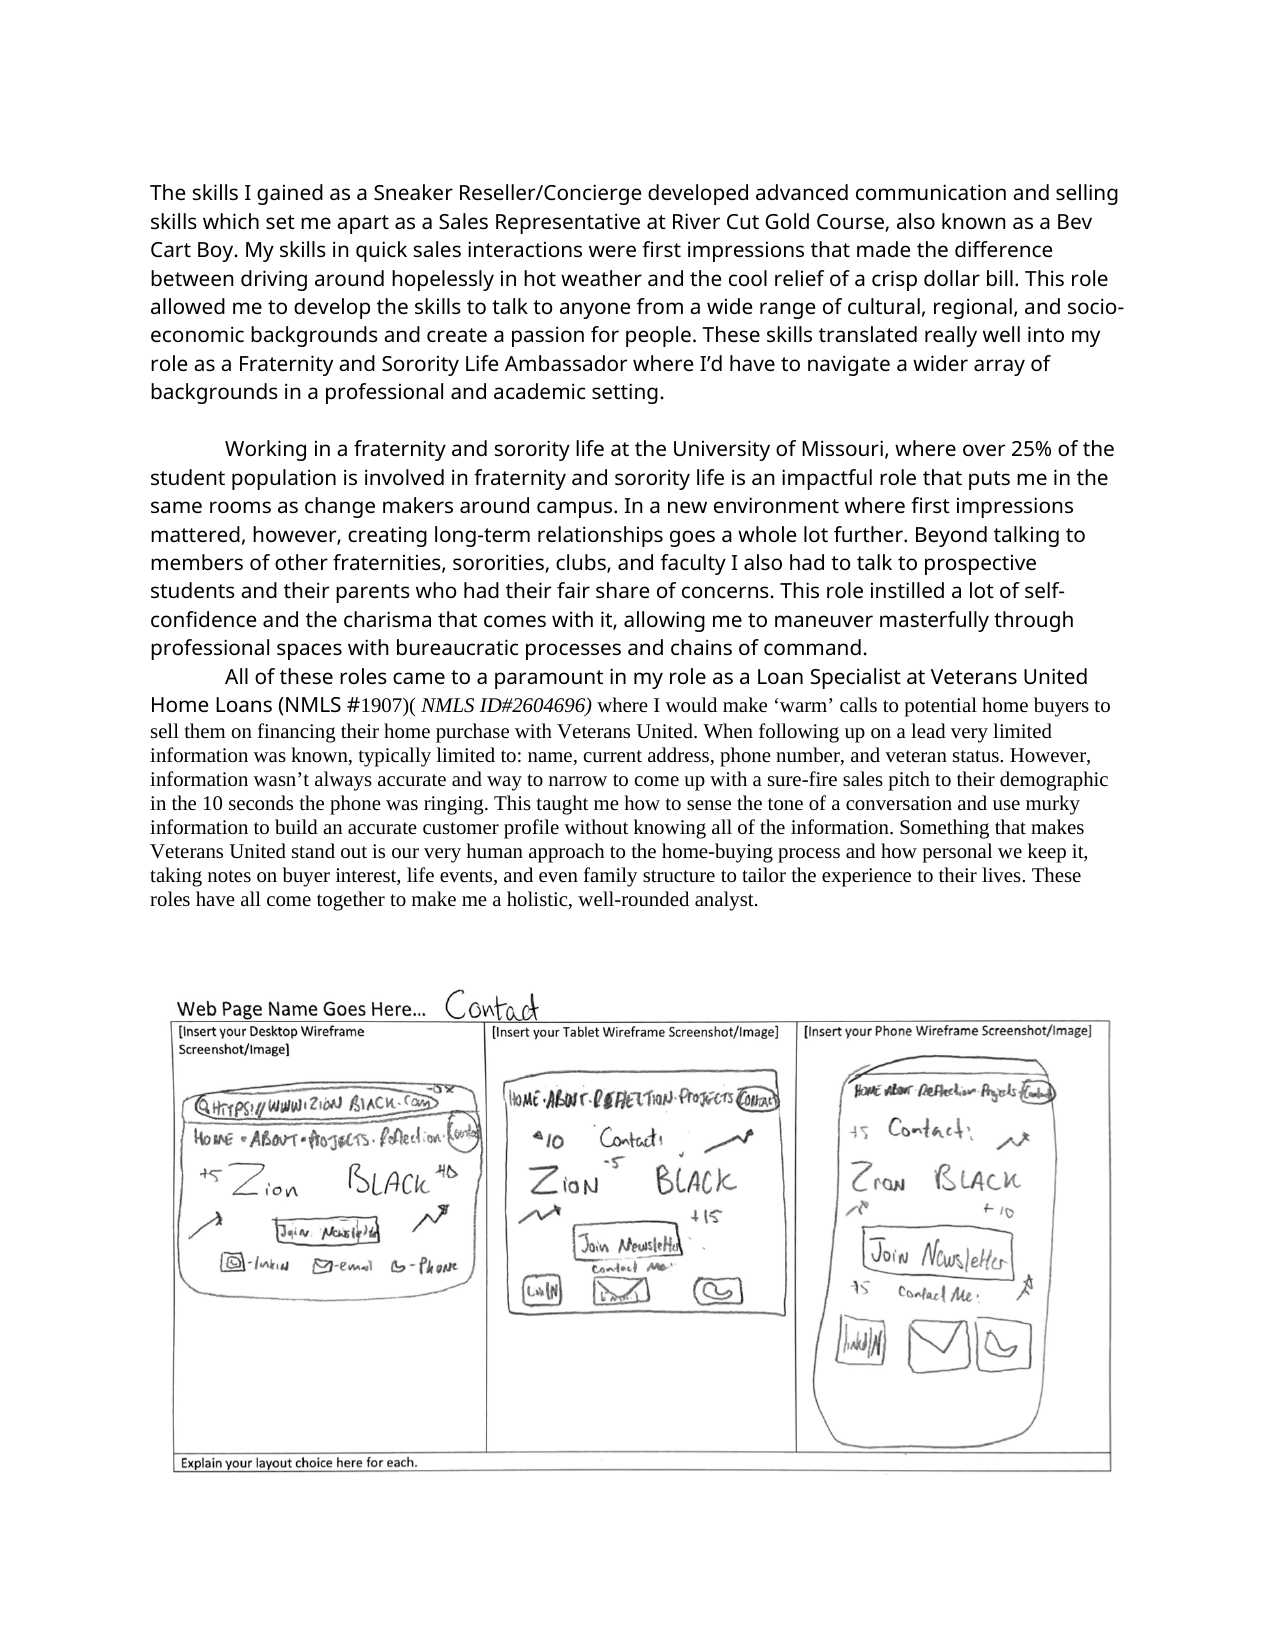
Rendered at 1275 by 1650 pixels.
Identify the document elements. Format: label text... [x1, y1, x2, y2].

text The skills I gained as a Sneaker Reseller/Concierge developed advanced communication and selling skills which set me apart as a Sales Representative at River Cut Gold Course, also known as a Bev Cart Boy. My skills in quick sales interactions were first impressions that made the difference between driving around hopelessly in hot weather and the cool relief of a crisp dollar bill. This role allowed me to develop the skills to talk to anyone from a wide range of cultural, regional, and socio-economic backgrounds and create a passion for people. These skills translated really well into my role as a Fraternity and Sorority Life Ambassador where I’d have to navigate a wider array of backgrounds in a professional and academic setting. [150, 178, 1125, 406]
text Working in a fraternity and sorority life at the University of Missouri, where over 25% of the student population is involved in fraternity and sorority life is an impactful role that puts me in the same rooms as change makers around campus. In a new environment where first impressions mattered, however, creating long-term relationships goes a whole lot further. Beyond talking to members of other fraternities, sororities, clubs, and faculty I also had to talk to prospective students and their parents who had their fair share of concerns. This role instilled a lot of self-confidence and the charisma that comes with it, allowing me to maneuver masterfully through professional spaces with bureaucratic processes and chains of command. [150, 434, 1125, 662]
picture [150, 968, 1125, 1475]
text All of these roles came to a paramount in my role as a Loan Specialist at Veterans United Home Loans (NMLS #1907)( NMLS ID#2604696) where I would make ‘warm’ calls to potential home buyers to sell them on financing their home purchase with Veterans United. When following up on a lead very limited information was known, typically limited to: name, current address, phone number, and veteran status. However, information wasn’t always accurate and way to narrow to come up with a sure-fire sales pitch to their demographic in the 10 seconds the phone was ringing. This taught me how to sense the tone of a conversation and use murky information to build an accurate customer profile without knowing all of the information. Something that makes Veterans United stand out is our very human approach to the home-buying process and how personal we keep it, taking notes on buyer interest, life events, and even family structure to tailor the experience to their lives. These roles have all come together to make me a holistic, well-rounded analyst. [150, 662, 1125, 911]
